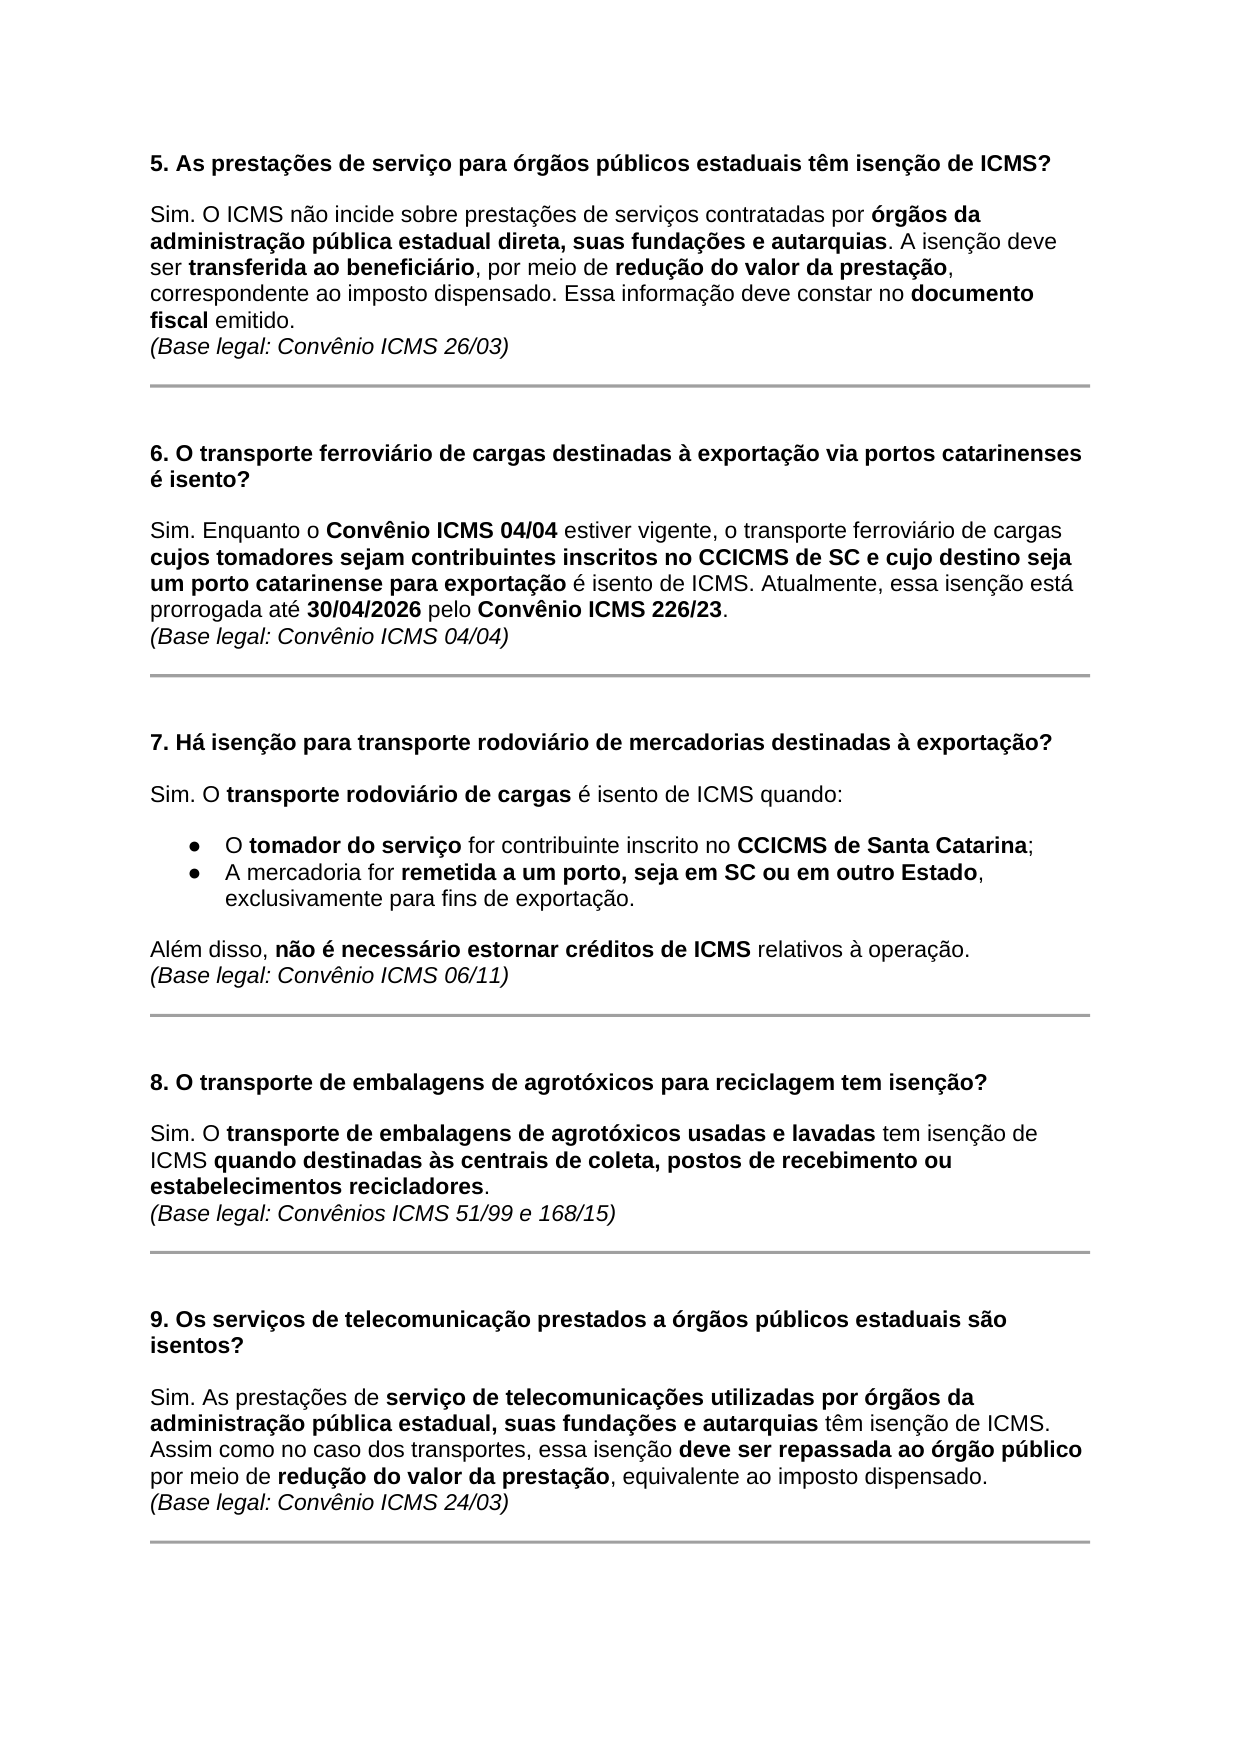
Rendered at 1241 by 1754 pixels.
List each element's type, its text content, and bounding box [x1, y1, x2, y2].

subtitle 7. Há isenção para transporte rodoviário de mercadorias destinadas à exportação? [150, 729, 1090, 756]
text Sim. Enquanto o Convênio ICMS 04/04 estiver vigente, o transporte ferroviário de cargas cujos tomadores sejam contribuintes inscritos no CCICMS de SC e cujo destino seja um porto catarinense para exportação é isento de ICMS. Atualmente, essa isenção está prorrogada até 30/04/2026 pelo Convênio ICMS 226/23. (Base legal: Convênio ICMS 04/04) [150, 517, 1090, 649]
subtitle 5. As prestações de serviço para órgãos públicos estaduais têm isenção de ICMS? [150, 150, 1090, 176]
text Além disso, não é necessário estornar créditos de ICMS relativos à operação. (Base legal: Convênio ICMS 06/11) [150, 936, 1090, 989]
text Sim. As prestações de serviço de telecomunicações utilizadas por órgãos da administração pública estadual, suas fundações e autarquias têm isenção de ICMS. Assim como no caso dos transportes, essa isenção deve ser repassada ao órgão público por meio de redução do valor da prestação, equivalente ao imposto dispensado. (Base legal: Convênio ICMS 24/03) [150, 1384, 1090, 1516]
subtitle 8. O transporte de embalagens de agrotóxicos para reciclagem tem isenção? [150, 1069, 1090, 1095]
list A mercadoria for remetida a um porto, seja em SC ou em outro Estado, exclusivamente para fins de exportação. [187, 858, 1090, 911]
subtitle 6. O transporte ferroviário de cargas destinadas à exportação via portos catarinenses é isento? [150, 440, 1090, 492]
text Sim. O transporte rodoviário de cargas é isento de ICMS quando: [150, 781, 1090, 807]
text Sim. O ICMS não incide sobre prestações de serviços contratadas por órgãos da administração pública estadual direta, suas fundações e autarquias. A isenção deve ser transferida ao beneficiário, por meio de redução do valor da prestação, correspondente ao imposto dispensado. Essa informação deve constar no documento fiscal emitido. (Base legal: Convênio ICMS 26/03) [150, 201, 1090, 359]
subtitle 9. Os serviços de telecomunicação prestados a órgãos públicos estaduais são isentos? [150, 1306, 1090, 1359]
text Sim. O transporte de embalagens de agrotóxicos usadas e lavadas tem isenção de ICMS quando destinadas às centrais de coleta, postos de recebimento ou estabelecimentos recicladores. (Base legal: Convênios ICMS 51/99 e 168/15) [150, 1120, 1090, 1226]
list O tomador do serviço for contribuinte inscrito no CCICMS de Santa Catarina; [187, 832, 1090, 858]
